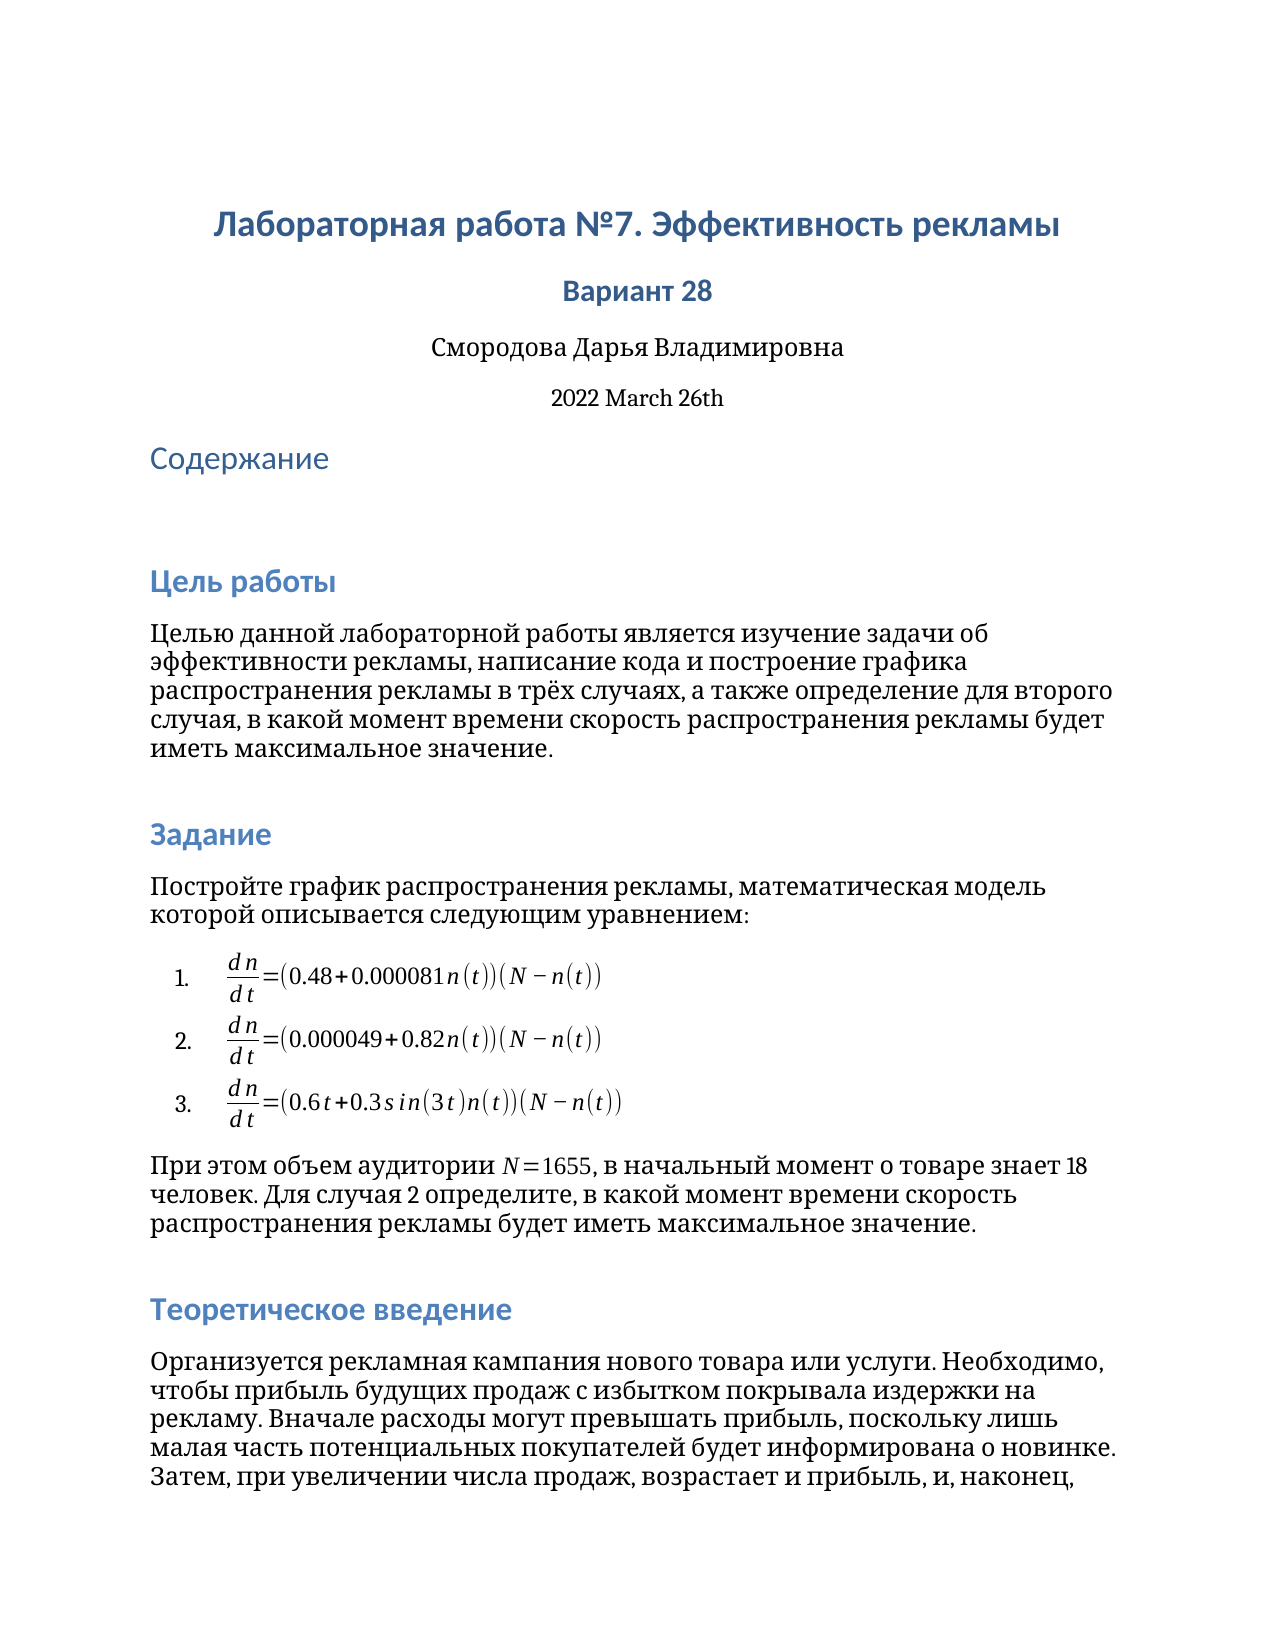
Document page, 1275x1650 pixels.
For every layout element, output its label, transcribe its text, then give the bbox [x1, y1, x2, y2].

text Целью данной лабораторной работы является изучение задачи об эффективности рекламы, написание кода и построение графика распространения рекламы в трёх случаях, а также определение для второго случая, в какой момент времени скорость распространения рекламы будет иметь максимальное значение. [150, 619, 1125, 763]
text Смородова Дарья Владимировна [150, 334, 1125, 363]
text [150, 1348, 1125, 1492]
text 2022 March 26th [150, 383, 1125, 412]
subtitle Вариант 28 [150, 271, 1125, 309]
text Постройте график распространения рекламы, математическая модель которой описывается следующим уравнением: [150, 873, 1125, 930]
subtitle Цель работы [150, 560, 1125, 601]
subtitle Задание [150, 813, 1125, 854]
subtitle Теоретическое введение [150, 1288, 1125, 1329]
text При этом объем аудитории , в начальный момент о товаре знает 18 человек. Для случая 2 определите, в какой момент времени скорость распространения рекламы будет иметь максимальное значение. [150, 1152, 1125, 1238]
title Лабораторная работа №7. Эффективность рекламы [150, 200, 1125, 246]
